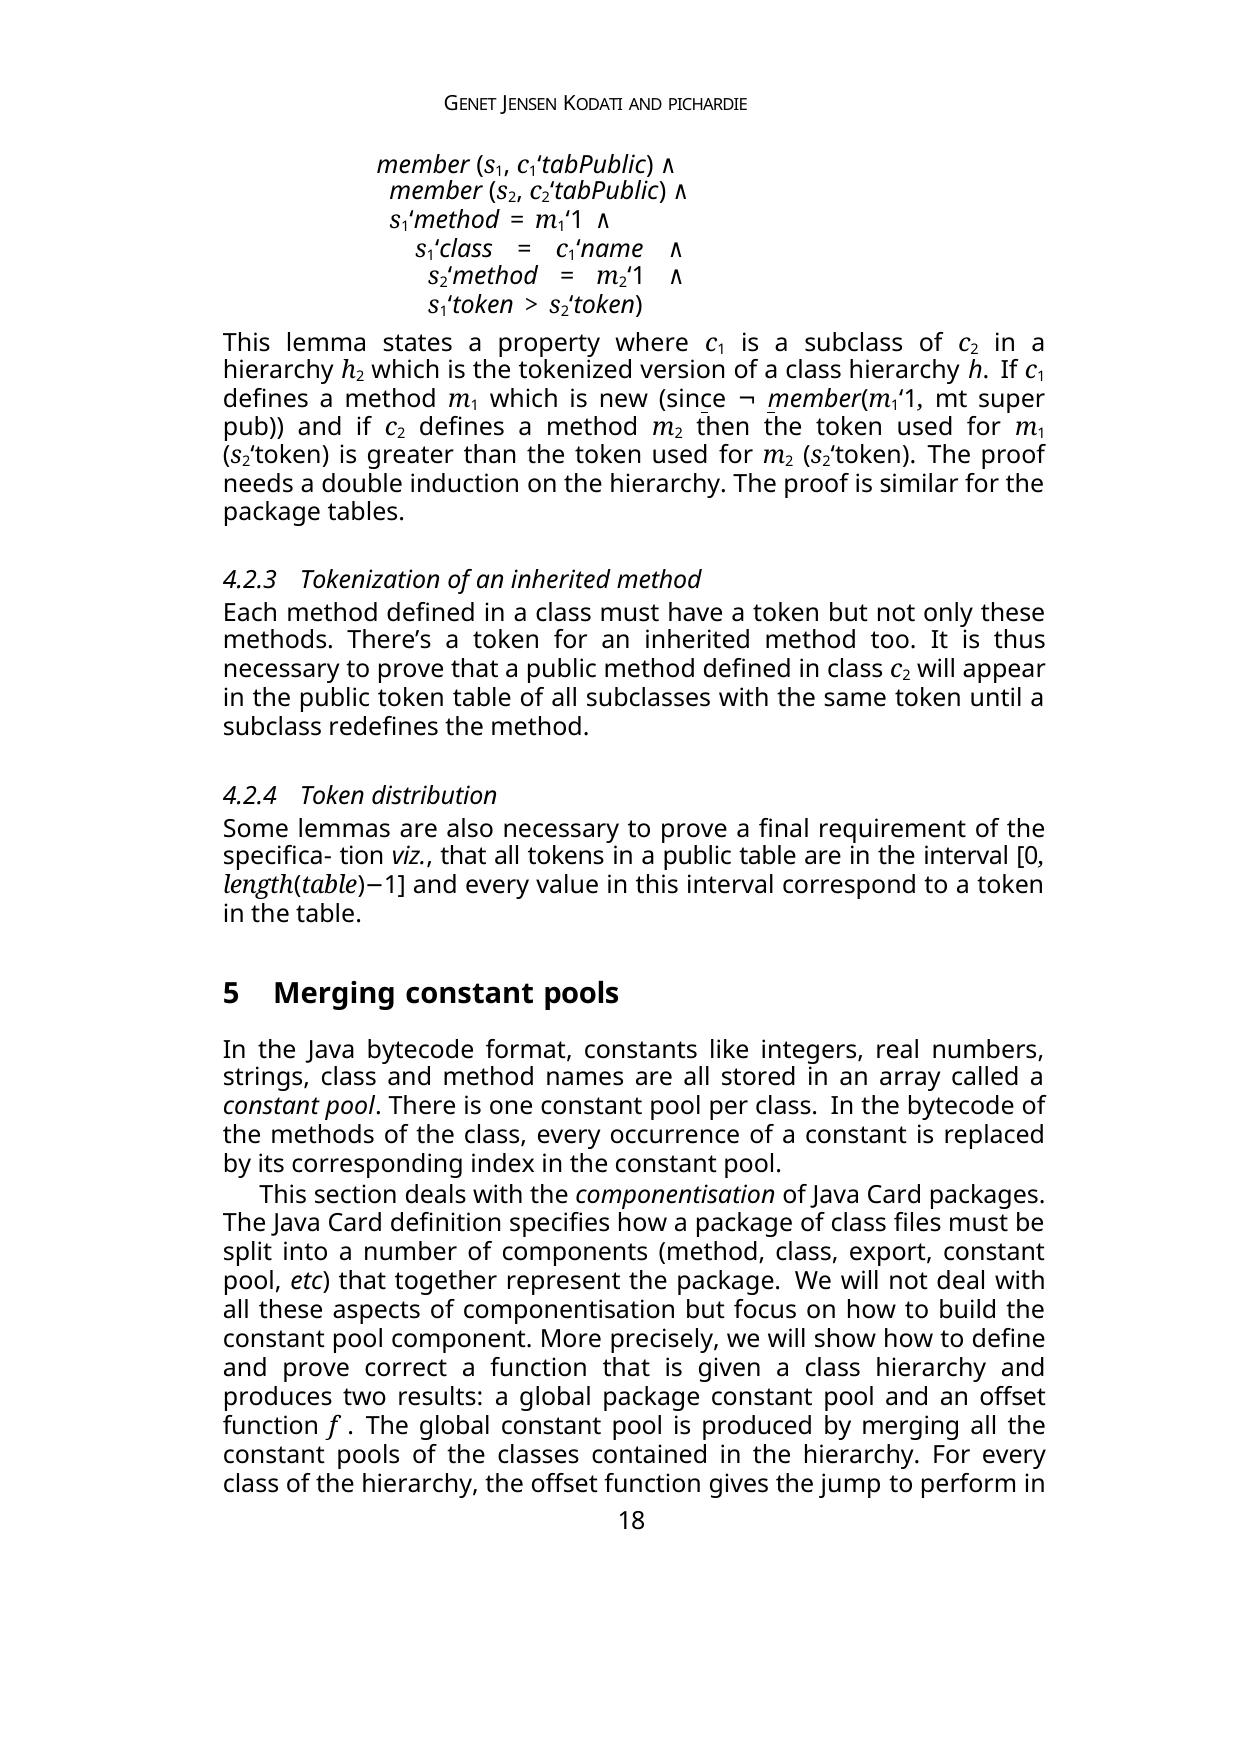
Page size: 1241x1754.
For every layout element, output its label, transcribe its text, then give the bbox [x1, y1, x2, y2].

text member (s1, c1‘tabPublic) ∧ member (s2, c2‘tabPublic) ∧ s1‘method = m1‘1 ∧ [376, 151, 737, 235]
text Each method defined in a class must have a token but not only these methods. There’s a token for an inherited method too. It is thus necessary to prove that a public method defined in class c2 will appear in the public token table of all subclasses with the same token until a subclass redefines the method. [223, 598, 1046, 743]
text s1‘class = c1‘name ∧ s2‘method = m2‘1 ∧ s1‘token > s2‘token) [415, 235, 684, 320]
text Some lemmas are also necessary to prove a final requirement of the specifica- tion viz., that all tokens in a public table are in the interval [0, length(table)−1] and every value in this interval correspond to a token in the table. [223, 814, 1046, 930]
list Tokenization of an inherited method [223, 562, 1161, 596]
subtitle Merging constant pools [223, 972, 1161, 1012]
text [223, 1181, 1046, 1499]
text In the Java bytecode format, constants like integers, real numbers, strings, class and method names are all stored in an array called a constant pool. There is one constant pool per class. In the bytecode of the methods of the class, every occurrence of a constant is replaced by its corresponding index in the constant pool. [223, 1035, 1046, 1180]
list Token distribution [223, 778, 1161, 811]
text This lemma states a property where c1 is a subclass of c2 in a hierarchy h2 which is the tokenized version of a class hierarchy h. If c1 defines a method m1 which is new (since ¬ member(m1‘1, mt super pub)) and if c2 defines a method m2 then the token used for m1 (s2‘token) is greater than the token used for m2 (s2‘token). The proof needs a double induction on the hierarchy. The proof is similar for the package tables. [223, 329, 1045, 528]
